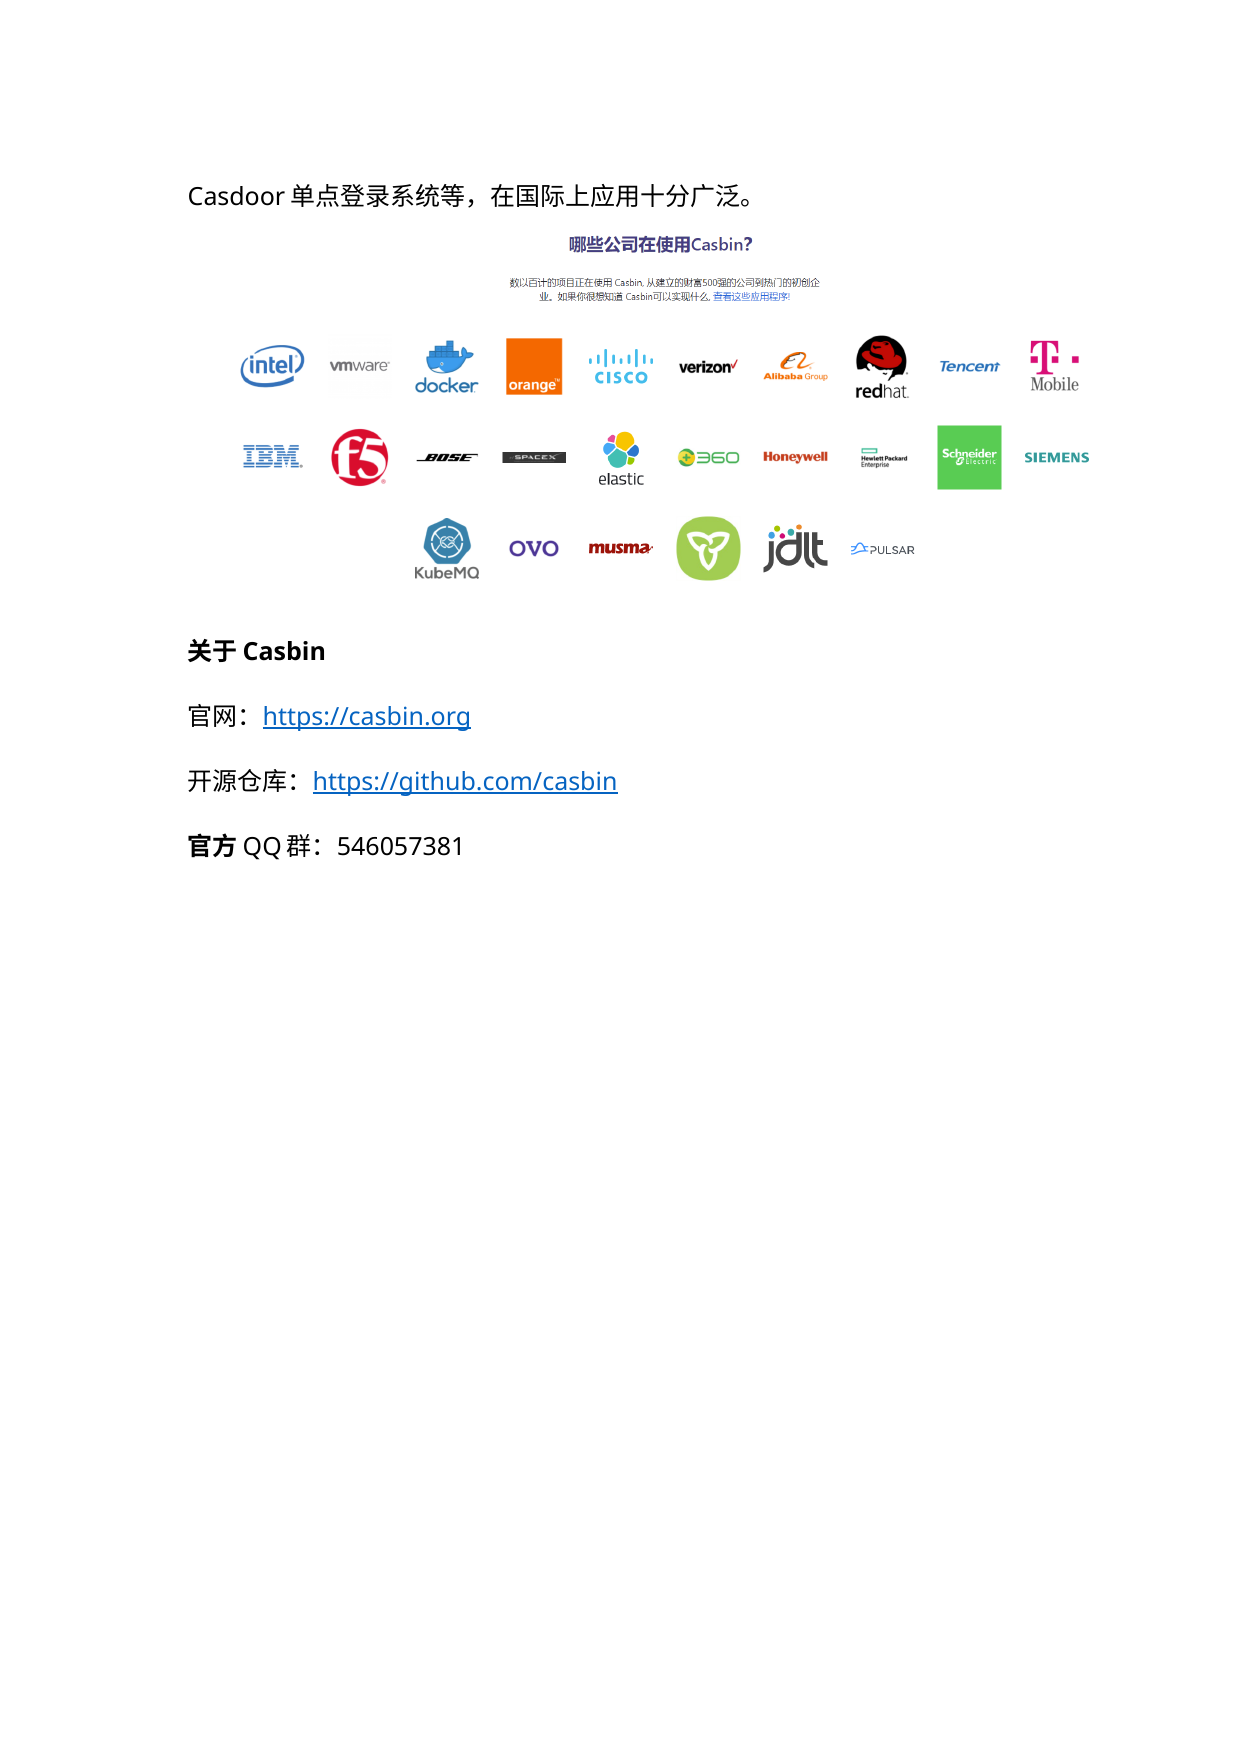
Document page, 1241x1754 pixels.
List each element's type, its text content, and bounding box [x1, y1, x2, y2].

text 开源仓库：https://github.com/casbin [187, 747, 1053, 812]
text 官网：https://casbin.org [187, 682, 1053, 747]
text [187, 162, 1053, 227]
picture [231, 227, 1097, 589]
text 关于Casbin [187, 617, 1053, 682]
text 官方QQ群：546057381 [187, 812, 1053, 877]
